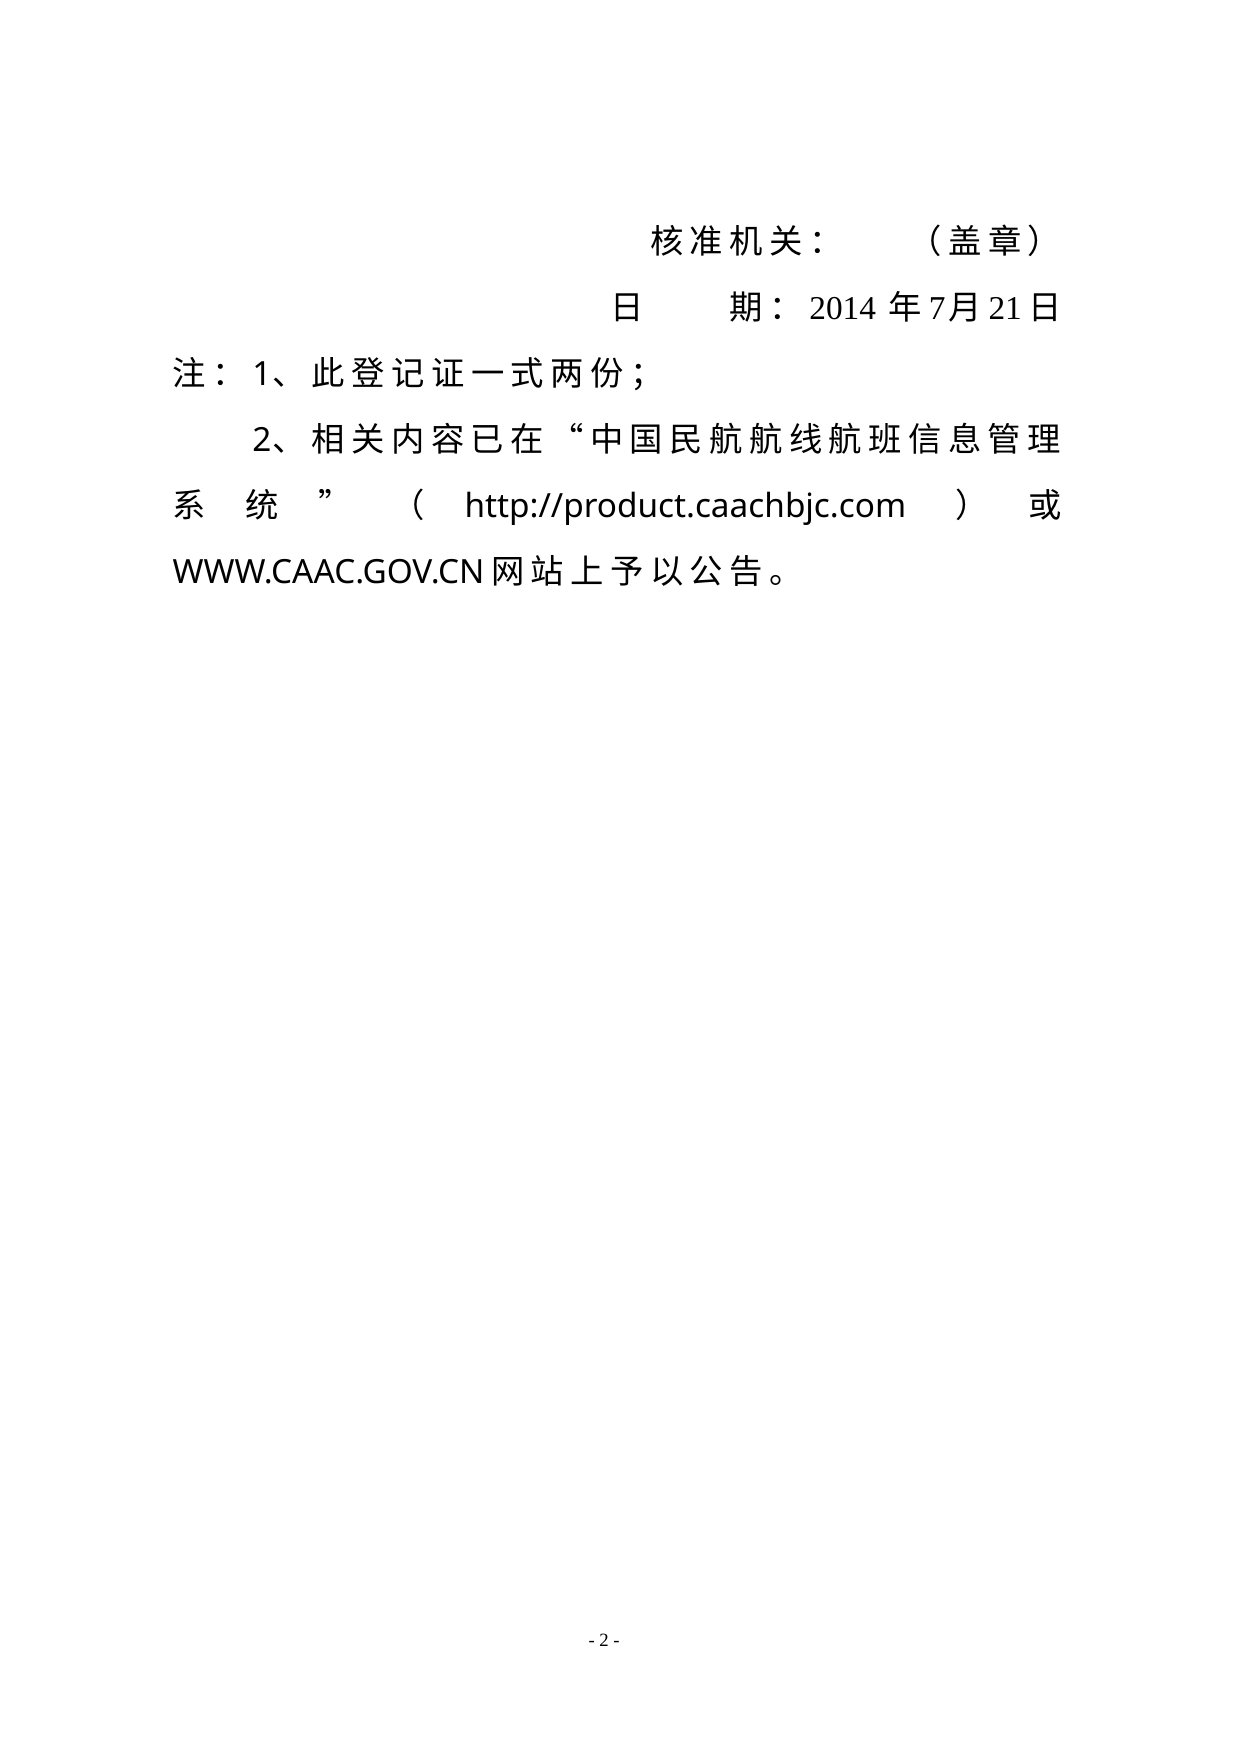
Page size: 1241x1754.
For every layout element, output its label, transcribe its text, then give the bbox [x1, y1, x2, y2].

text 日 期：2014年7月21日 [172, 272, 1068, 338]
text 2、相关内容已在“中国民航航线航班信息管理系统”（http://product.caachbjc.com）或WWW.CAAC.GOV.CN网站上予以公告。 [172, 404, 1068, 602]
text 注：1、此登记证一式两份； [172, 338, 1068, 404]
text 核准机关： （盖章） [172, 206, 1068, 272]
